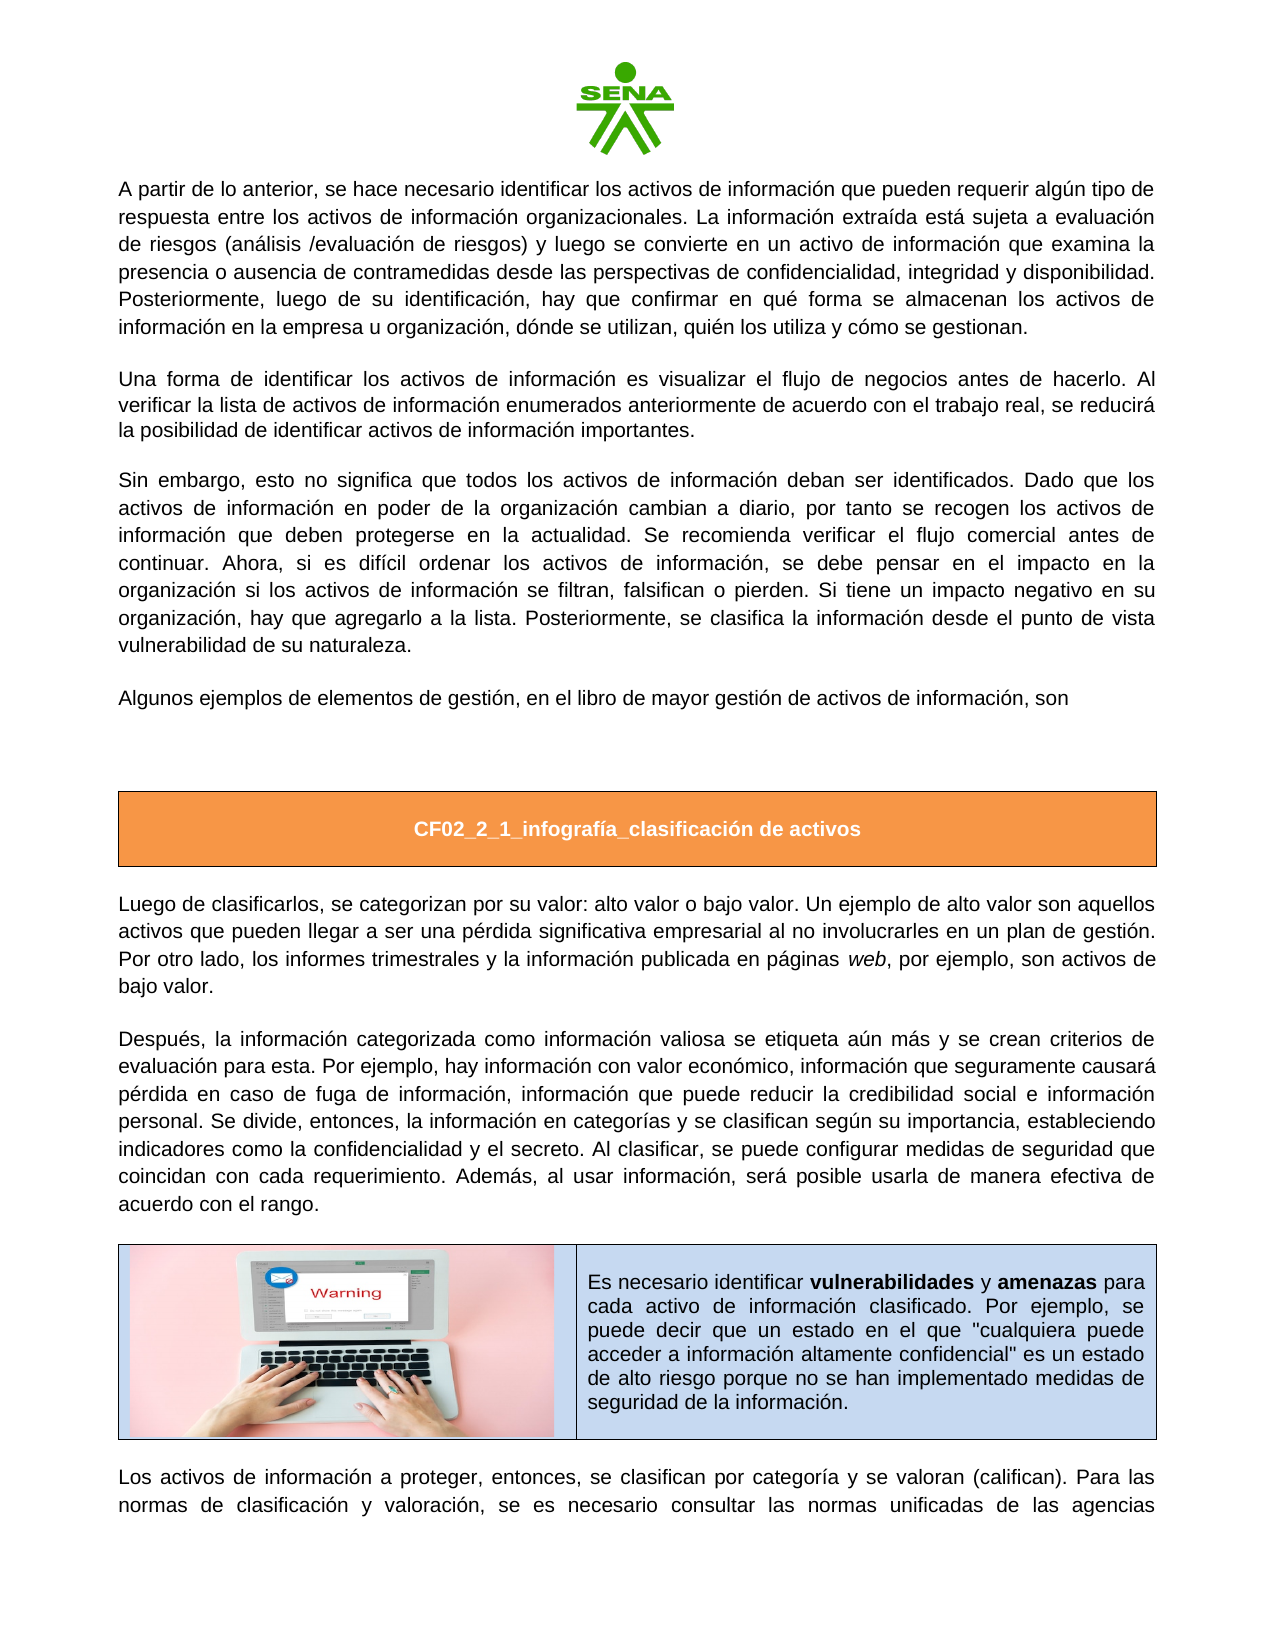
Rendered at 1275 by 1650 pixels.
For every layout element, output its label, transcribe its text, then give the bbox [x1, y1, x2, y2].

text Luego de clasificarlos, se categorizan por su valor: alto valor o bajo valor. Un ejemplo de alto valor son aquellos activos que pueden llegar a ser una pérdida significativa empresarial al no involucrarles en un plan de gestión. Por otro lado, los informes trimestrales y la información publicada en páginas web, por ejemplo, son activos de bajo valor. [118, 892, 1157, 998]
picture [576, 62, 674, 155]
text Después, la información categorizada como información valiosa se etiqueta aún más y se crean criterios de evaluación para esta. Por ejemplo, hay información con valor económico, información que seguramente causará pérdida en caso de fuga de información, información que puede reducir la credibilidad social e información personal. Se divide, entonces, la información en categorías y se clasifican según su importancia, estableciendo indicadores como la confidencialidad y el secreto. Al clasificar, se puede configurar medidas de seguridad que coincidan con cada requerimiento. Además, al usar información, será posible usarla de manera efectiva de acuerdo con el rango. [118, 1027, 1157, 1216]
table_header CF02_2_1_infografía_clasificación de activos [119, 792, 1156, 866]
text Una forma de identificar los activos de información es visualizar el flujo de negocios antes de hacerlo. Al verificar la lista de activos de información enumerados anteriormente de acuerdo con el trabajo real, se reducirá la posibilidad de identificar activos de información importantes. [118, 367, 1157, 442]
text A partir de lo anterior, se hace necesario identificar los activos de información que pueden requerir algún tipo de respuesta entre los activos de información organizacionales. La información extraída está sujeta a evaluación de riesgos (análisis /evaluación de riesgos) y luego se convierte en un activo de información que examina la presencia o ausencia de contramedidas desde las perspectivas de confidencialidad, integridad y disponibilidad. Posteriormente, luego de su identificación, hay que confirmar en qué forma se almacenan los activos de información en la empresa u organización, dónde se utilizan, quién los utiliza y cómo se gestionan. [118, 177, 1157, 339]
text Algunos ejemplos de elementos de gestión, en el libro de mayor gestión de activos de información, son [118, 686, 1157, 709]
table_header [119, 1245, 576, 1439]
text Sin embargo, esto no significa que todos los activos de información deban ser identificados. Dado que los activos de información en poder de la organización cambian a diario, por tanto se recogen los activos de información que deben protegerse en la actualidad. Se recomienda verificar el flujo comercial antes de continuar. Ahora, si es difícil ordenar los activos de información, se debe pensar en el impacto en la organización si los activos de información se filtran, falsifican o pierden. Si tiene un impacto negativo en su organización, hay que agregarlo a la lista. Posteriormente, se clasifica la información desde el punto de vista vulnerabilidad de su naturaleza. [118, 468, 1157, 657]
picture [129, 1245, 555, 1437]
table_header Es necesario identificar vulnerabilidades y amenazas para cada activo de información clasificado. Por ejemplo, se puede decir que un estado en el que "cualquiera puede acceder a información altamente confidencial" es un estado de alto riesgo porque no se han implementado medidas de seguridad de la información. [577, 1245, 1156, 1439]
